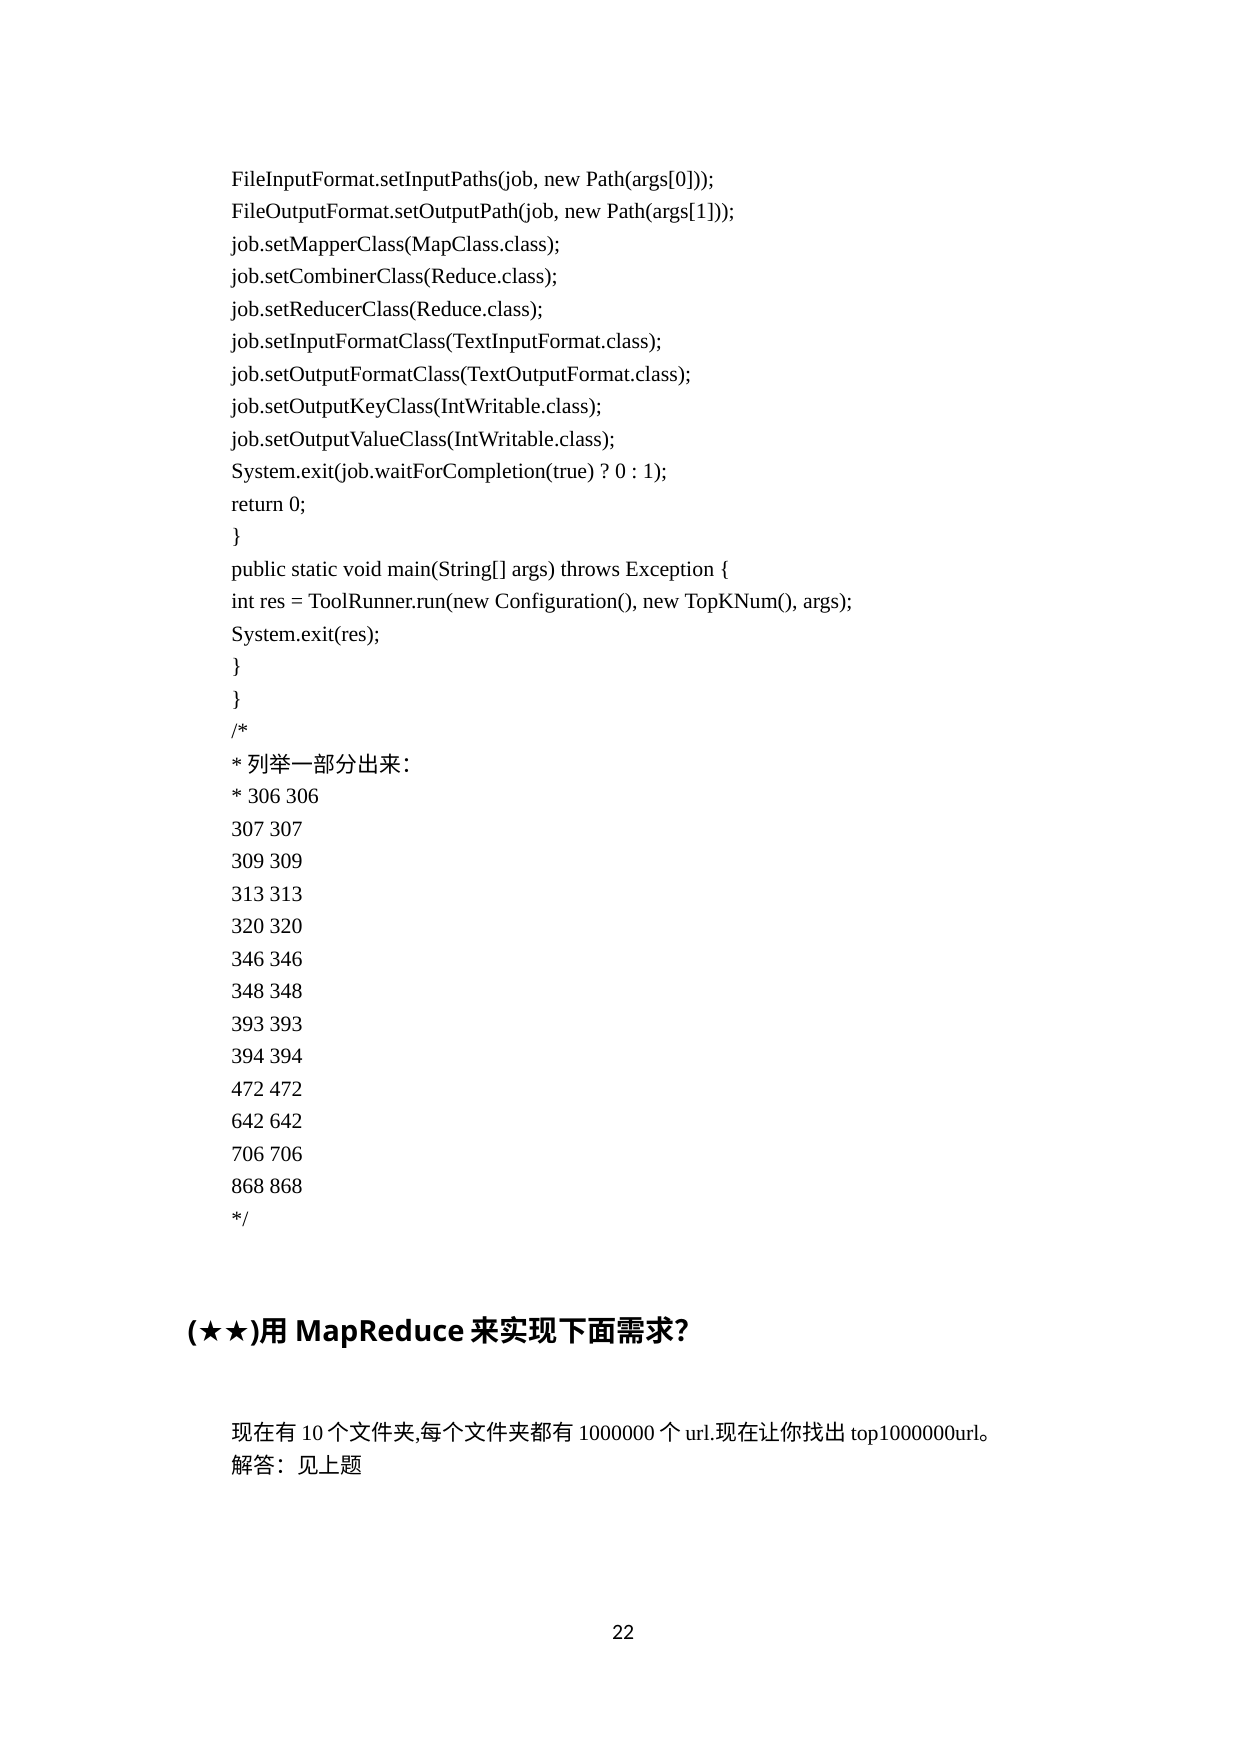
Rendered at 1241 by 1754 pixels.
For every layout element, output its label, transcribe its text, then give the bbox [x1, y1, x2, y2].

text /* [187, 714, 1053, 747]
text 现在有10个文件夹,每个文件夹都有1000000个url.现在让你找出top1000000url。 [187, 1415, 1053, 1447]
text job.setInputFormatClass(TextInputFormat.class); [187, 324, 1053, 357]
text } [187, 649, 1053, 682]
text 393 393 [187, 1007, 1053, 1039]
text job.setOutputValueClass(IntWritable.class); [187, 422, 1053, 454]
text 472 472 [187, 1072, 1053, 1104]
text job.setOutputKeyClass(IntWritable.class); [187, 389, 1053, 422]
text 313 313 [187, 877, 1053, 909]
subtitle (★★)用MapReduce来实现下面需求？ [187, 1296, 1053, 1361]
text public static void main(String[] args) throws Exception { [187, 552, 1053, 584]
text job.setCombinerClass(Reduce.class); [187, 259, 1053, 292]
text * 306 306 [187, 779, 1053, 812]
text } [187, 682, 1053, 714]
text 320 320 [187, 909, 1053, 942]
text job.setOutputFormatClass(TextOutputFormat.class); [187, 357, 1053, 389]
text * 列举一部分出来： [187, 747, 1053, 779]
text System.exit(res); [187, 617, 1053, 649]
text 346 346 [187, 942, 1053, 974]
text 348 348 [187, 974, 1053, 1007]
text } [187, 519, 1053, 552]
text 309 309 [187, 844, 1053, 877]
text job.setReducerClass(Reduce.class); [187, 292, 1053, 324]
text 706 706 [187, 1137, 1053, 1169]
text return 0; [187, 487, 1053, 519]
text job.setMapperClass(MapClass.class); [187, 227, 1053, 259]
text 868 868 [187, 1169, 1053, 1202]
text 642 642 [187, 1104, 1053, 1137]
text FileInputFormat.setInputPaths(job, new Path(args[0])); [187, 162, 1053, 194]
text */ [187, 1202, 1053, 1234]
text 307 307 [187, 812, 1053, 844]
text System.exit(job.waitForCompletion(true) ? 0 : 1); [187, 454, 1053, 487]
text 394 394 [187, 1039, 1053, 1072]
text FileOutputFormat.setOutputPath(job, new Path(args[1])); [187, 194, 1053, 227]
text 解答：见上题 [187, 1447, 1053, 1480]
text int res = ToolRunner.run(new Configuration(), new TopKNum(), args); [187, 584, 1053, 617]
